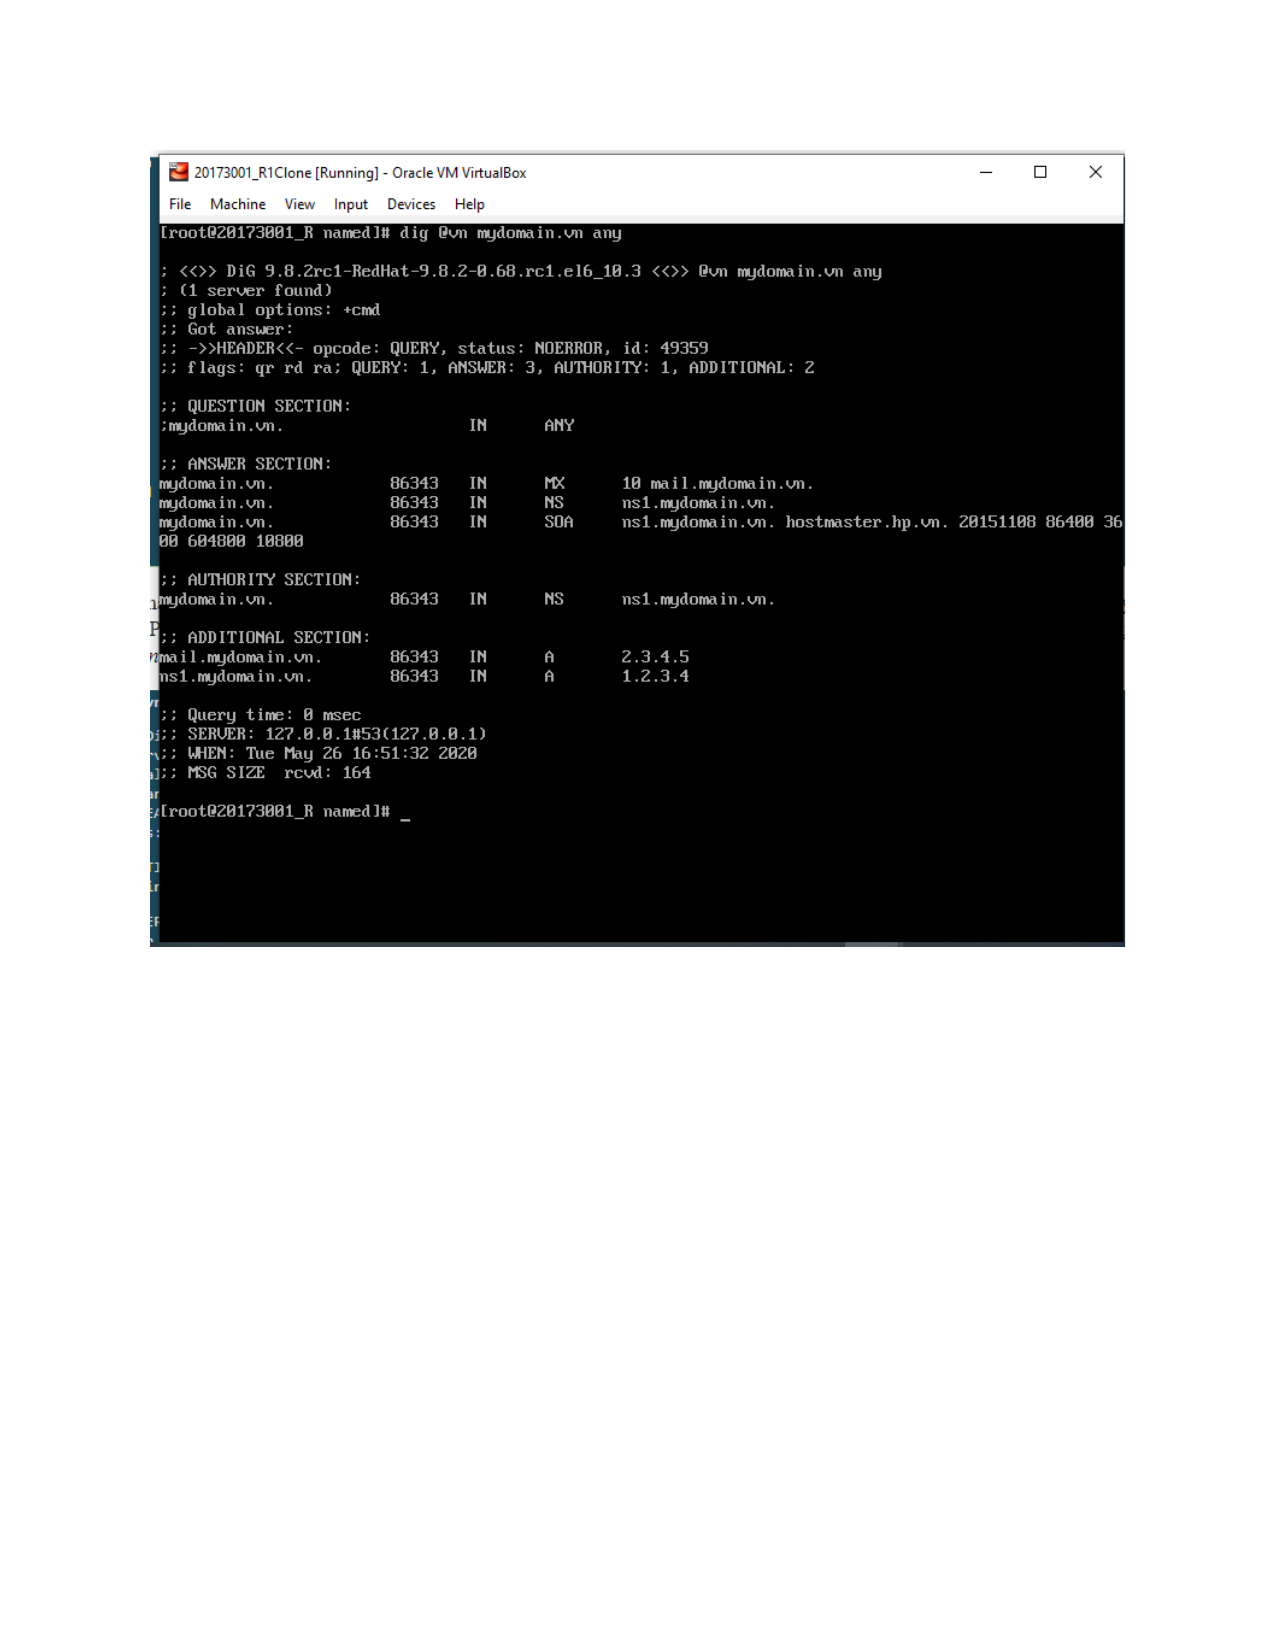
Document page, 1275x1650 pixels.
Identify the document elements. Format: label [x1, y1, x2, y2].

picture [150, 150, 1125, 947]
